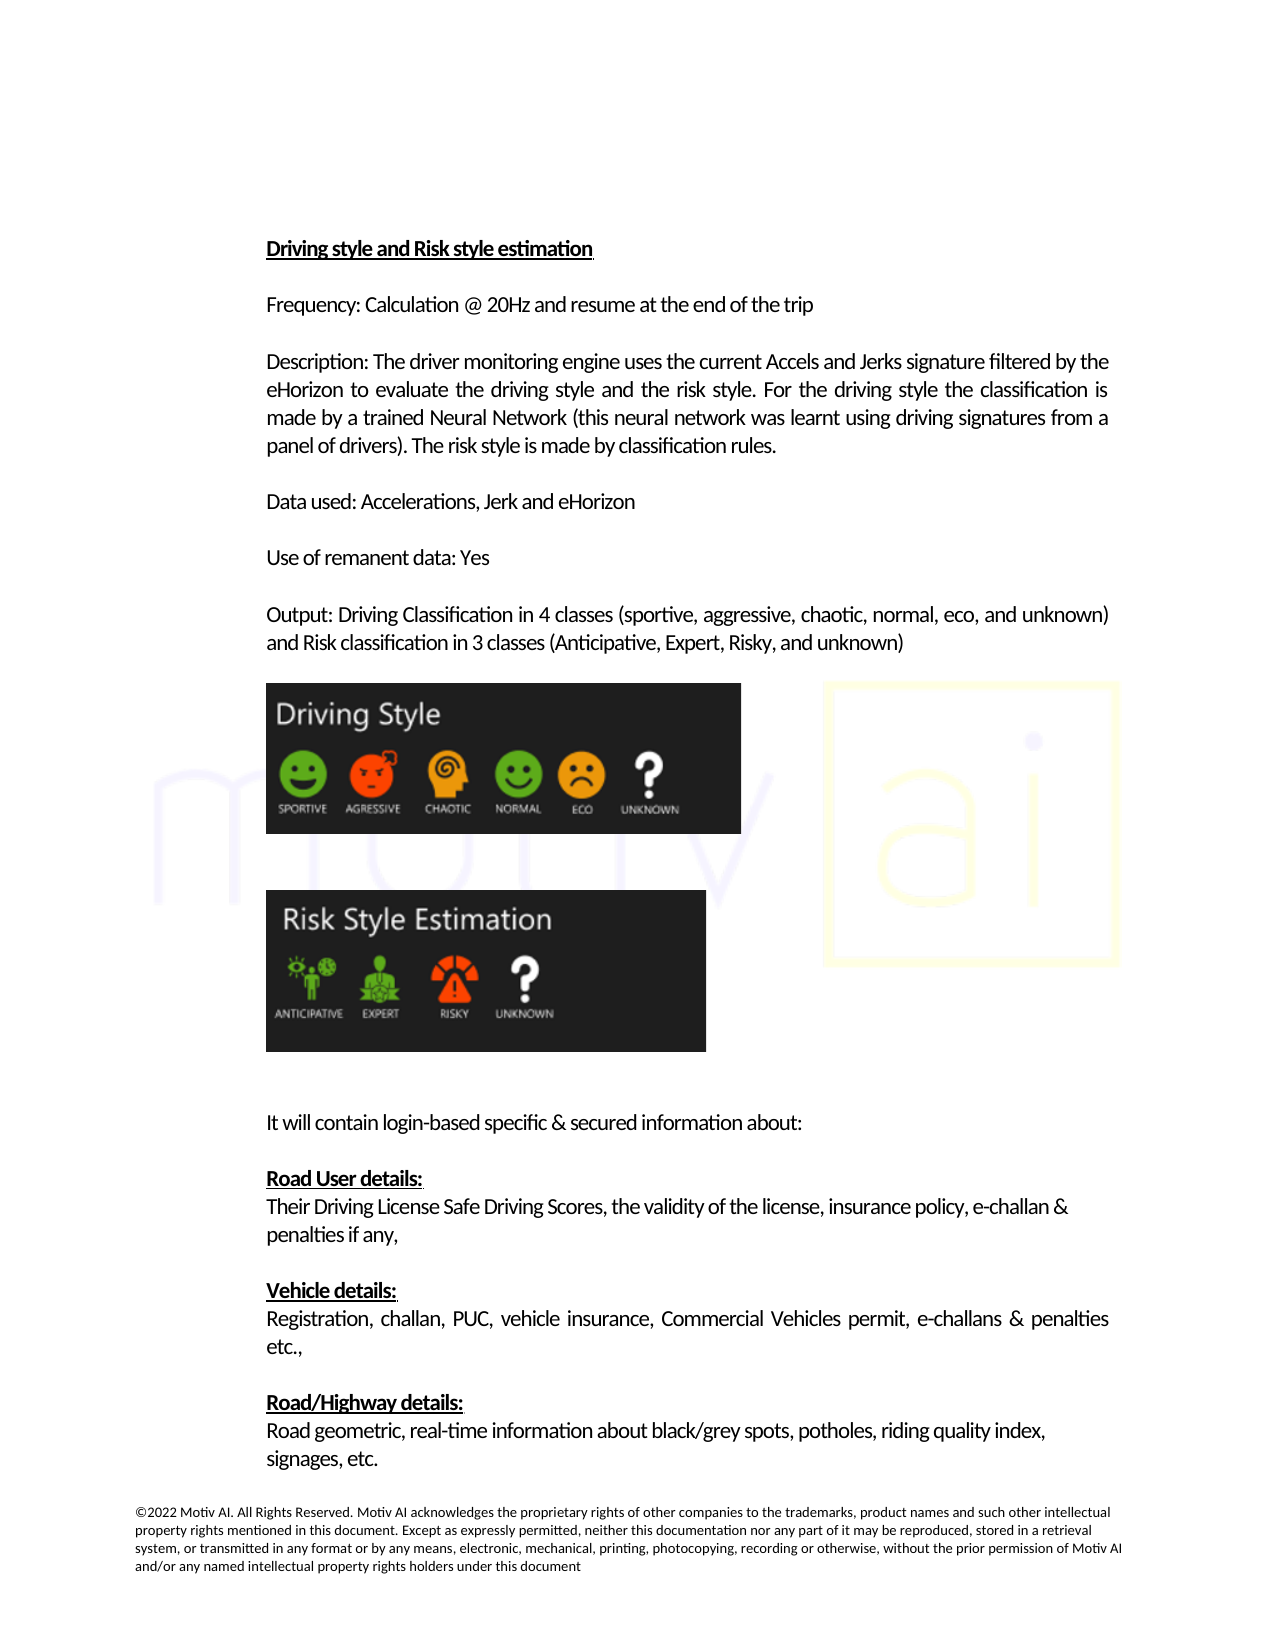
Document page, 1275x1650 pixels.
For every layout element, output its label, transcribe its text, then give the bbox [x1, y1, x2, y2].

picture [266, 683, 742, 834]
text Data used: Accelerations, Jerk and eHorizon [266, 487, 1110, 515]
text Their Driving License Safe Driving Scores, the validity of the license, insurance policy, e-challan & penalties if any, Vehicle details: [266, 1192, 1110, 1304]
text Frequency: Calculation @ 20Hz and resume at the end of the trip [266, 291, 1110, 319]
text Description: The driver monitoring engine uses the current Accels and Jerks signature filtered by the eHorizon to evaluate the driving style and the risk style. For the driving style the classification is made by a trained Neural Network (this neural network was learnt using driving signatures from a panel of drivers). The risk style is made by classification rules. [266, 347, 1110, 459]
picture [266, 890, 707, 1052]
text Registration, challan, PUC, vehicle insurance, Commercial Vehicles permit, e-challans & penalties etc., Road/Highway details: [266, 1304, 1110, 1416]
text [266, 1416, 1110, 1472]
text It will contain login-based specific & secured information about: Road User details: [266, 1108, 1110, 1192]
text Use of remanent data: Yes [266, 543, 1110, 571]
text Driving style and Risk style estimation [266, 234, 1110, 262]
text Output: Driving Classification in 4 classes (sportive, aggressive, chaotic, normal, eco, and unknown) and Risk classification in 3 classes (Anticipative, Expert, Risky, and unknown) [266, 600, 1110, 656]
